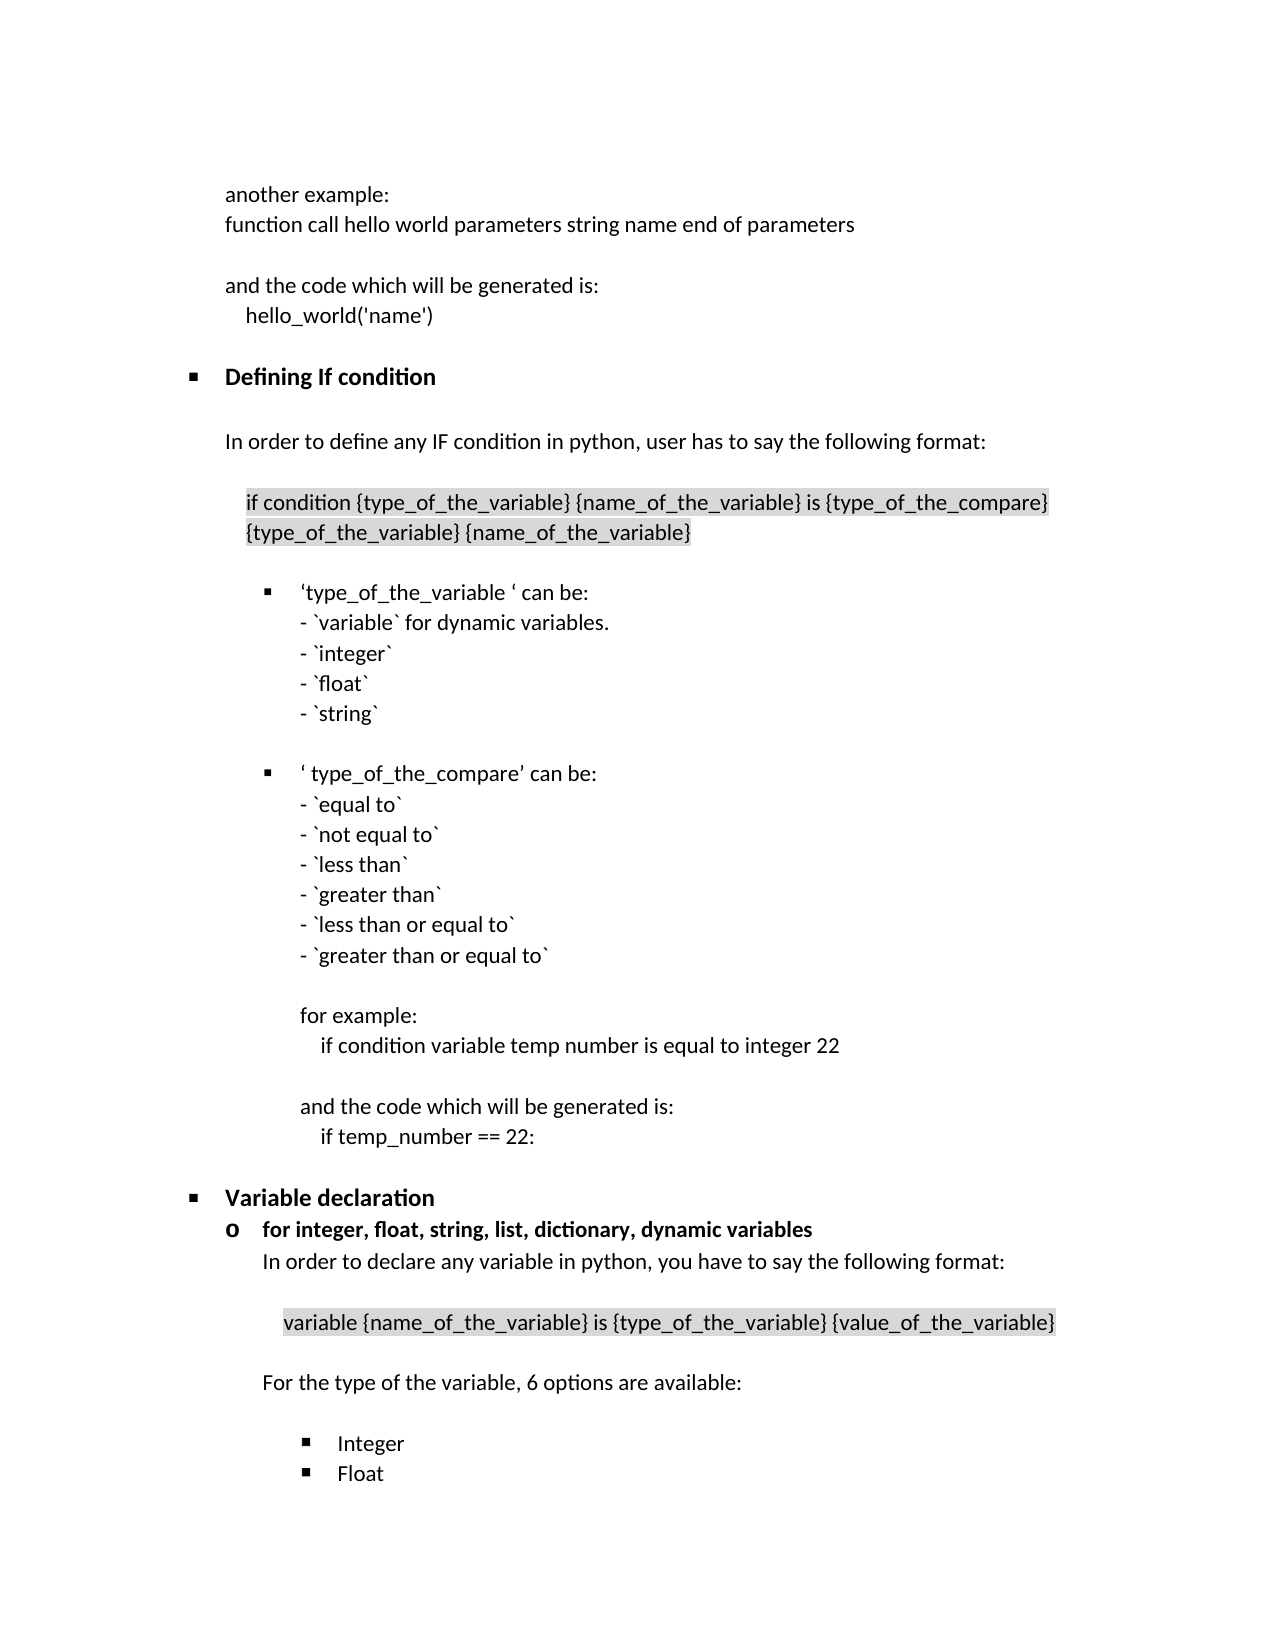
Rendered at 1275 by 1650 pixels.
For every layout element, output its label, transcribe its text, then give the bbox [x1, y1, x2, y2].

list ‘type_of_the_variable ‘ can be: - `variable` for dynamic variables. - `integer` - `float` - `string` [262, 578, 1125, 757]
list function call hello world parameters string name end of parameters and the code which will be generated is: hello_world('name') [225, 210, 1125, 359]
list In order to declare any variable in python, you have to say the following format: variable {name_of_the_variable} is {type_of_the_variable} {value_of_the_variable} For the type of the variable, 6 options are available: [262, 1247, 1125, 1427]
list Integer [300, 1429, 1125, 1457]
list Defining If condition [187, 361, 1125, 392]
list ‘ type_of_the_compare’ can be: - `equal to` - `not equal to` - `less than` - `greater than` - `less than or equal to` - `greater than or equal to` [262, 759, 1125, 969]
list for example: if condition variable temp number is equal to integer 22 and the code which will be generated is: if temp_number == 22: [300, 971, 1125, 1150]
list In order to define any IF condition in python, user has to say the following format: if condition {type_of_the_variable} {name_of_the_variable} is {type_of_the_compare} [225, 427, 1125, 516]
list {type_of_the_variable} {name_of_the_variable} [225, 518, 1125, 576]
list Variable declaration [187, 1182, 1125, 1213]
list Float [300, 1459, 1125, 1487]
list for integer, float, string, list, dictionary, dynamic variables [225, 1215, 1125, 1245]
